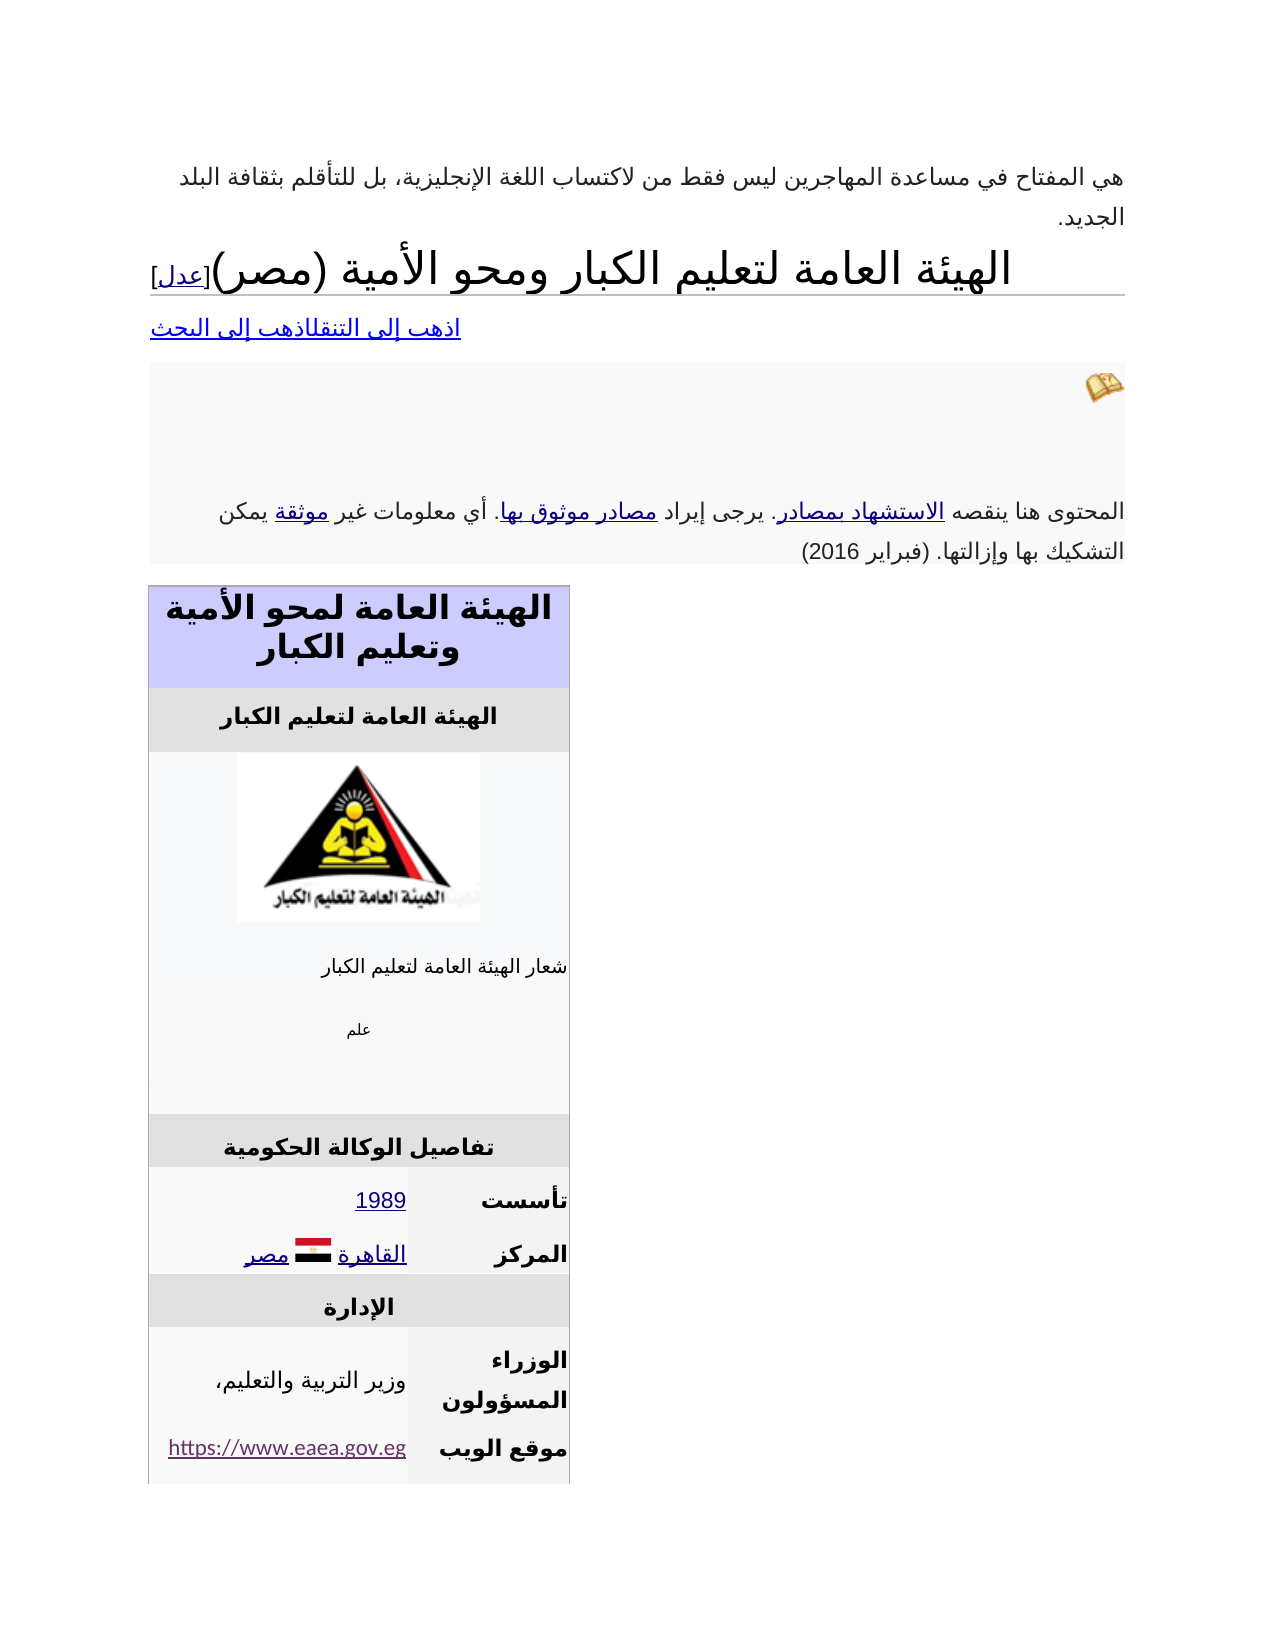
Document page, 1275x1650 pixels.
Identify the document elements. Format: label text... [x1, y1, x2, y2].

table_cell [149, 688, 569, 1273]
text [150, 150, 1125, 230]
subtitle الهيئة العامة لتعليم الكبار ومحو الأمية (مصر)[عدل] [150, 242, 1125, 294]
picture [1085, 373, 1125, 403]
text اذهب إلى التنقلاذهب إلى البحث [150, 302, 1125, 342]
picture [237, 753, 481, 922]
picture [295, 1238, 332, 1262]
text المحتوى هنا ينقصه الاستشهاد بمصادر. يرجى إيراد مصادر موثوق بها. أي معلومات غير موثقة يمكن التشكيك بها وإزالتها. (فبراير 2016) [150, 484, 1125, 564]
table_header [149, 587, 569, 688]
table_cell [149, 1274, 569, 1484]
